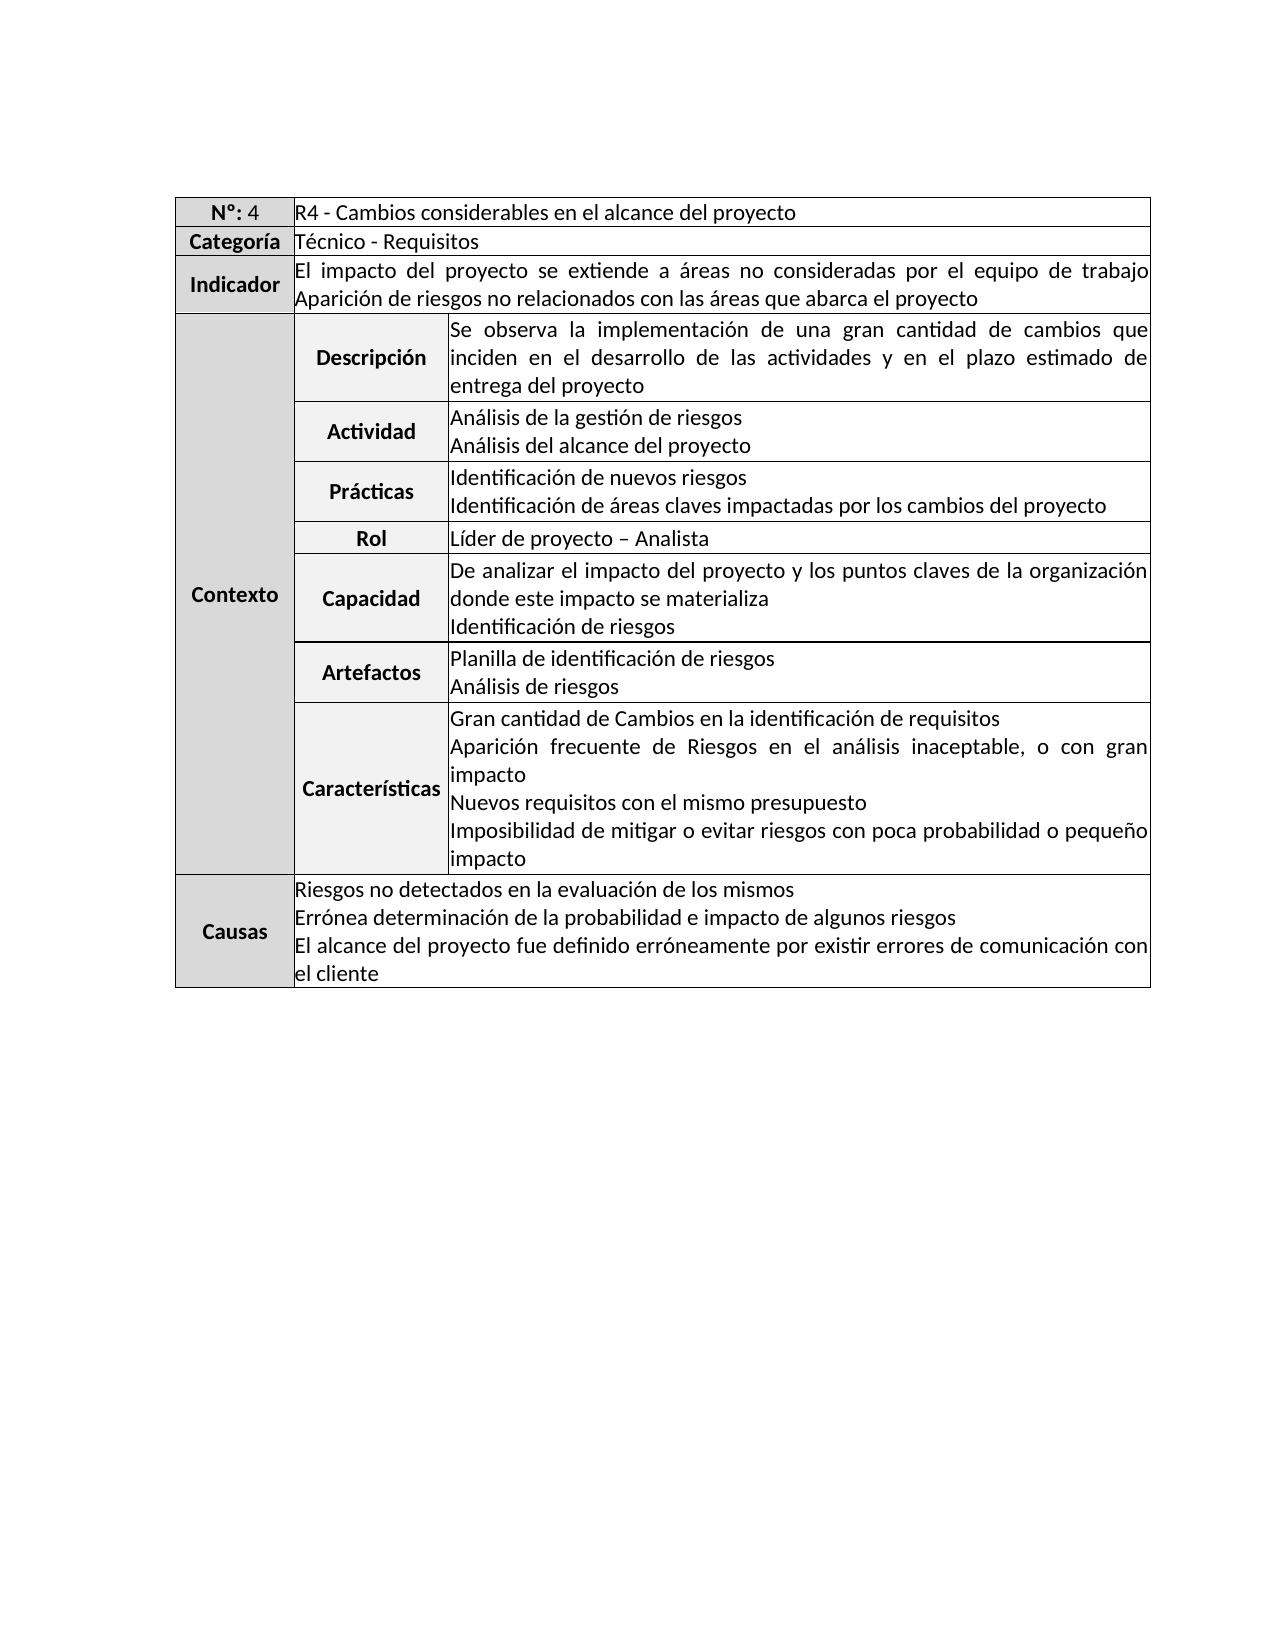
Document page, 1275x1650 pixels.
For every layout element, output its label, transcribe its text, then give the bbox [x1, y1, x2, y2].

table_cell Características [295, 703, 448, 874]
table_cell Se observa la implementación de una gran cantidad de cambios que inciden en el desarrollo de las actividades y en el plazo estimado de entrega del proyecto [449, 314, 1150, 401]
table_cell Técnico - Requisitos [295, 227, 1150, 255]
table_cell Análisis de la gestión de riesgos Análisis del alcance del proyecto [449, 402, 1150, 461]
table_cell Causas [176, 875, 294, 987]
table_cell Capacidad [295, 554, 448, 641]
table_cell El impacto del proyecto se extiende a áreas no consideradas por el equipo de trabajo Aparición de riesgos no relacionados con las áreas que abarca el proyecto [295, 256, 1150, 312]
table_cell Contexto [176, 314, 294, 874]
table_cell Categoría [176, 227, 294, 255]
table_cell Gran cantidad de Cambios en la identificación de requisitos Aparición frecuente de Riesgos en el análisis inaceptable, o con gran impacto Nuevos requisitos con el mismo presupuesto Imposibilidad de mitigar o evitar riesgos con poca probabilidad o pequeño impacto [449, 703, 1150, 874]
table_cell Identificación de nuevos riesgos Identificación de áreas claves impactadas por los cambios del proyecto [449, 462, 1150, 521]
table_cell Artefactos [295, 643, 448, 702]
table_cell Descripción [295, 314, 448, 401]
table_cell Indicador [176, 256, 294, 312]
table_cell Líder de proyecto – Analista [449, 522, 1150, 553]
table_cell Actividad [295, 402, 448, 461]
table_cell Planilla de identificación de riesgos Análisis de riesgos [449, 643, 1150, 702]
table_cell De analizar el impacto del proyecto y los puntos claves de la organización donde este impacto se materializa Identificación de riesgos [449, 554, 1150, 641]
table_cell Prácticas [295, 462, 448, 521]
table_header Nº: 4 [176, 198, 294, 226]
table_cell Rol [295, 522, 448, 553]
table_header R4 - Cambios considerables en el alcance del proyecto [295, 198, 1150, 226]
table_cell Riesgos no detectados en la evaluación de los mismos Errónea determinación de la probabilidad e impacto de algunos riesgos El alcance del proyecto fue definido erróneamente por existir errores de comunicación con el cliente [295, 875, 1150, 987]
